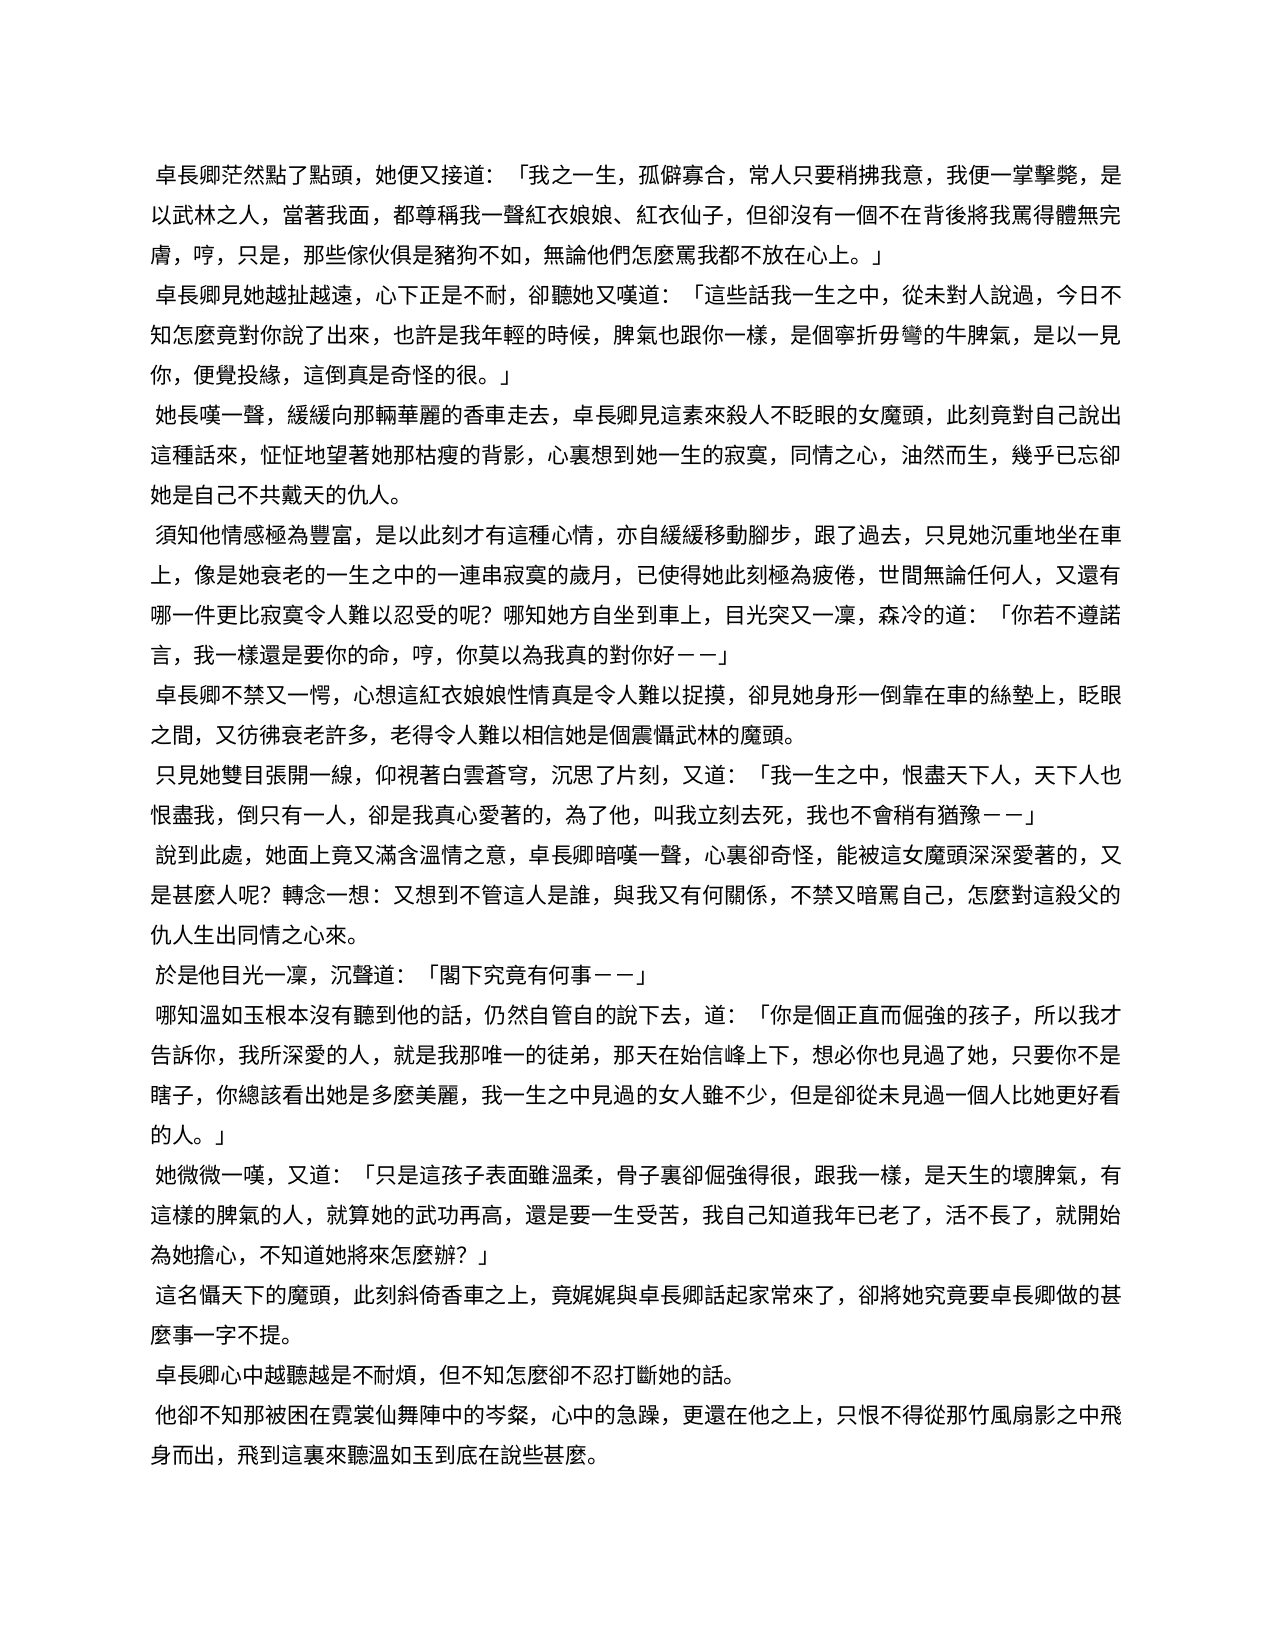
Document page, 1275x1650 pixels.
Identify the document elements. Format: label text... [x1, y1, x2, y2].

text 須知他情感極為豐富，是以此刻才有這種心情，亦自緩緩移動腳步，跟了過去，只見她沉重地坐在車上，像是她衰老的一生之中的一連串寂寞的歲月，已使得她此刻極為疲倦，世間無論任何人，又還有哪一件更比寂寞令人難以忍受的呢？哪知她方自坐到車上，目光突又一凜，森冷的道：「你若不遵諾言，我一樣還是要你的命，哼，你莫以為我真的對你好－－」 [150, 510, 1125, 670]
text 說到此處，她面上竟又滿含溫情之意，卓長卿暗嘆一聲，心裏卻奇怪，能被這女魔頭深深愛著的，又是甚麼人呢？轉念一想：又想到不管這人是誰，與我又有何關係，不禁又暗罵自己，怎麼對這殺父的仇人生出同情之心來。 [150, 830, 1125, 950]
text 卓長卿見她越扯越遠，心下正是不耐，卻聽她又嘆道：「這些話我一生之中，從未對人說過，今日不知怎麼竟對你說了出來，也許是我年輕的時候，脾氣也跟你一樣，是個寧折毋彎的牛脾氣，是以一見你，便覺投緣，這倒真是奇怪的很。」 [150, 270, 1125, 390]
text 於是他目光一凜，沉聲道：「閣下究竟有何事－－」 [150, 950, 1125, 990]
text 卓長卿不禁又一愕，心想這紅衣娘娘性情真是令人難以捉摸，卻見她身形一倒靠在車的絲墊上，眨眼之間，又彷彿衰老許多，老得令人難以相信她是個震懾武林的魔頭。 [150, 670, 1125, 750]
text 這名懾天下的魔頭，此刻斜倚香車之上，竟娓娓與卓長卿話起家常來了，卻將她究竟要卓長卿做的甚麼事一字不提。 [150, 1270, 1125, 1350]
text 卓長卿茫然點了點頭，她便又接道：「我之一生，孤僻寡合，常人只要稍拂我意，我便一掌擊斃，是以武林之人，當著我面，都尊稱我一聲紅衣娘娘、紅衣仙子，但卻沒有一個不在背後將我罵得體無完膚，哼，只是，那些傢伙俱是豬狗不如，無論他們怎麼罵我都不放在心上。」 [150, 150, 1125, 270]
text 只見她雙目張開一線，仰視著白雲蒼穹，沉思了片刻，又道：「我一生之中，恨盡天下人，天下人也恨盡我，倒只有一人，卻是我真心愛著的，為了他，叫我立刻去死，我也不會稍有猶豫－－」 [150, 750, 1125, 830]
text 他卻不知那被困在霓裳仙舞陣中的岑粲，心中的急躁，更還在他之上，只恨不得從那竹風扇影之中飛身而出，飛到這裏來聽溫如玉到底在說些甚麼。 [150, 1390, 1125, 1470]
text 哪知溫如玉根本沒有聽到他的話，仍然自管自的說下去，道：「你是個正直而倔強的孩子，所以我才告訴你，我所深愛的人，就是我那唯一的徒弟，那天在始信峰上下，想必你也見過了她，只要你不是瞎子，你總該看出她是多麼美麗，我一生之中見過的女人雖不少，但是卻從未見過一個人比她更好看的人。」 [150, 990, 1125, 1150]
text 她微微一嘆，又道：「只是這孩子表面雖溫柔，骨子裏卻倔強得很，跟我一樣，是天生的壞脾氣，有這樣的脾氣的人，就算她的武功再高，還是要一生受苦，我自己知道我年已老了，活不長了，就開始為她擔心，不知道她將來怎麼辦？」 [150, 1150, 1125, 1270]
text 卓長卿心中越聽越是不耐煩，但不知怎麼卻不忍打斷她的話。 [150, 1350, 1125, 1390]
text 她長嘆一聲，緩緩向那輛華麗的香車走去，卓長卿見這素來殺人不眨眼的女魔頭，此刻竟對自己說出這種話來，怔怔地望著她那枯瘦的背影，心裏想到她一生的寂寞，同情之心，油然而生，幾乎已忘卻她是自己不共戴天的仇人。 [150, 390, 1125, 510]
